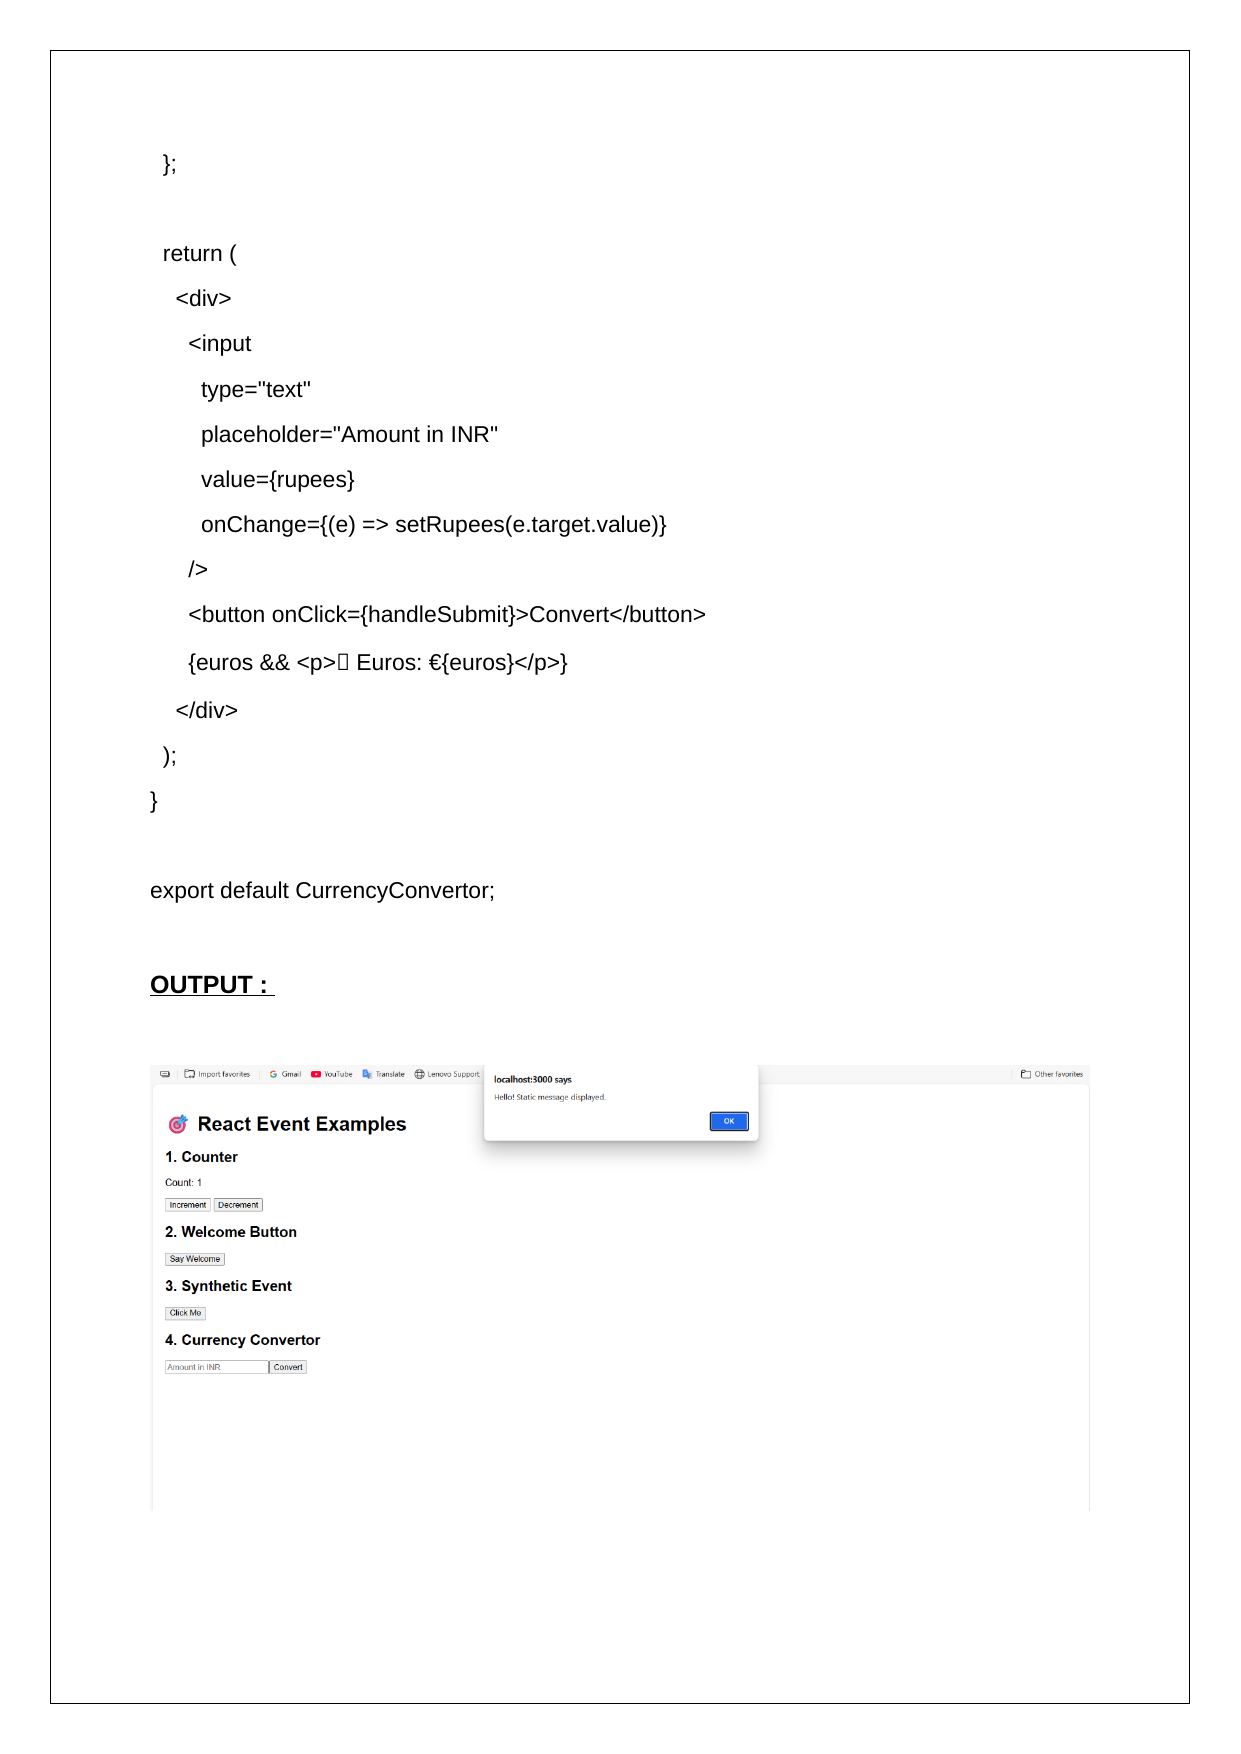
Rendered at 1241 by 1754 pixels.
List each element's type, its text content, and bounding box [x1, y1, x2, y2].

text /> [150, 556, 1090, 582]
text return ( [150, 240, 1090, 267]
text <input [150, 330, 1090, 357]
text export default CurrencyConvertor; [150, 877, 1090, 903]
text }; [150, 150, 1090, 176]
text {euros && <p>💶 Euros: €{euros}</p>} [150, 646, 1090, 677]
text </div> [150, 697, 1090, 723]
text ); [150, 742, 1090, 768]
text placeholder="Amount in INR" [150, 421, 1090, 447]
text } [150, 787, 1090, 813]
text onChange={(e) => setRupees(e.target.value)} [150, 511, 1090, 537]
text value={rupees} [150, 466, 1090, 492]
text <button onClick={handleSubmit}>Convert</button> [150, 601, 1090, 627]
text type="text" [150, 376, 1090, 402]
text OUTPUT : [150, 970, 1090, 998]
text <div> [150, 285, 1090, 312]
picture [150, 1065, 1091, 1511]
